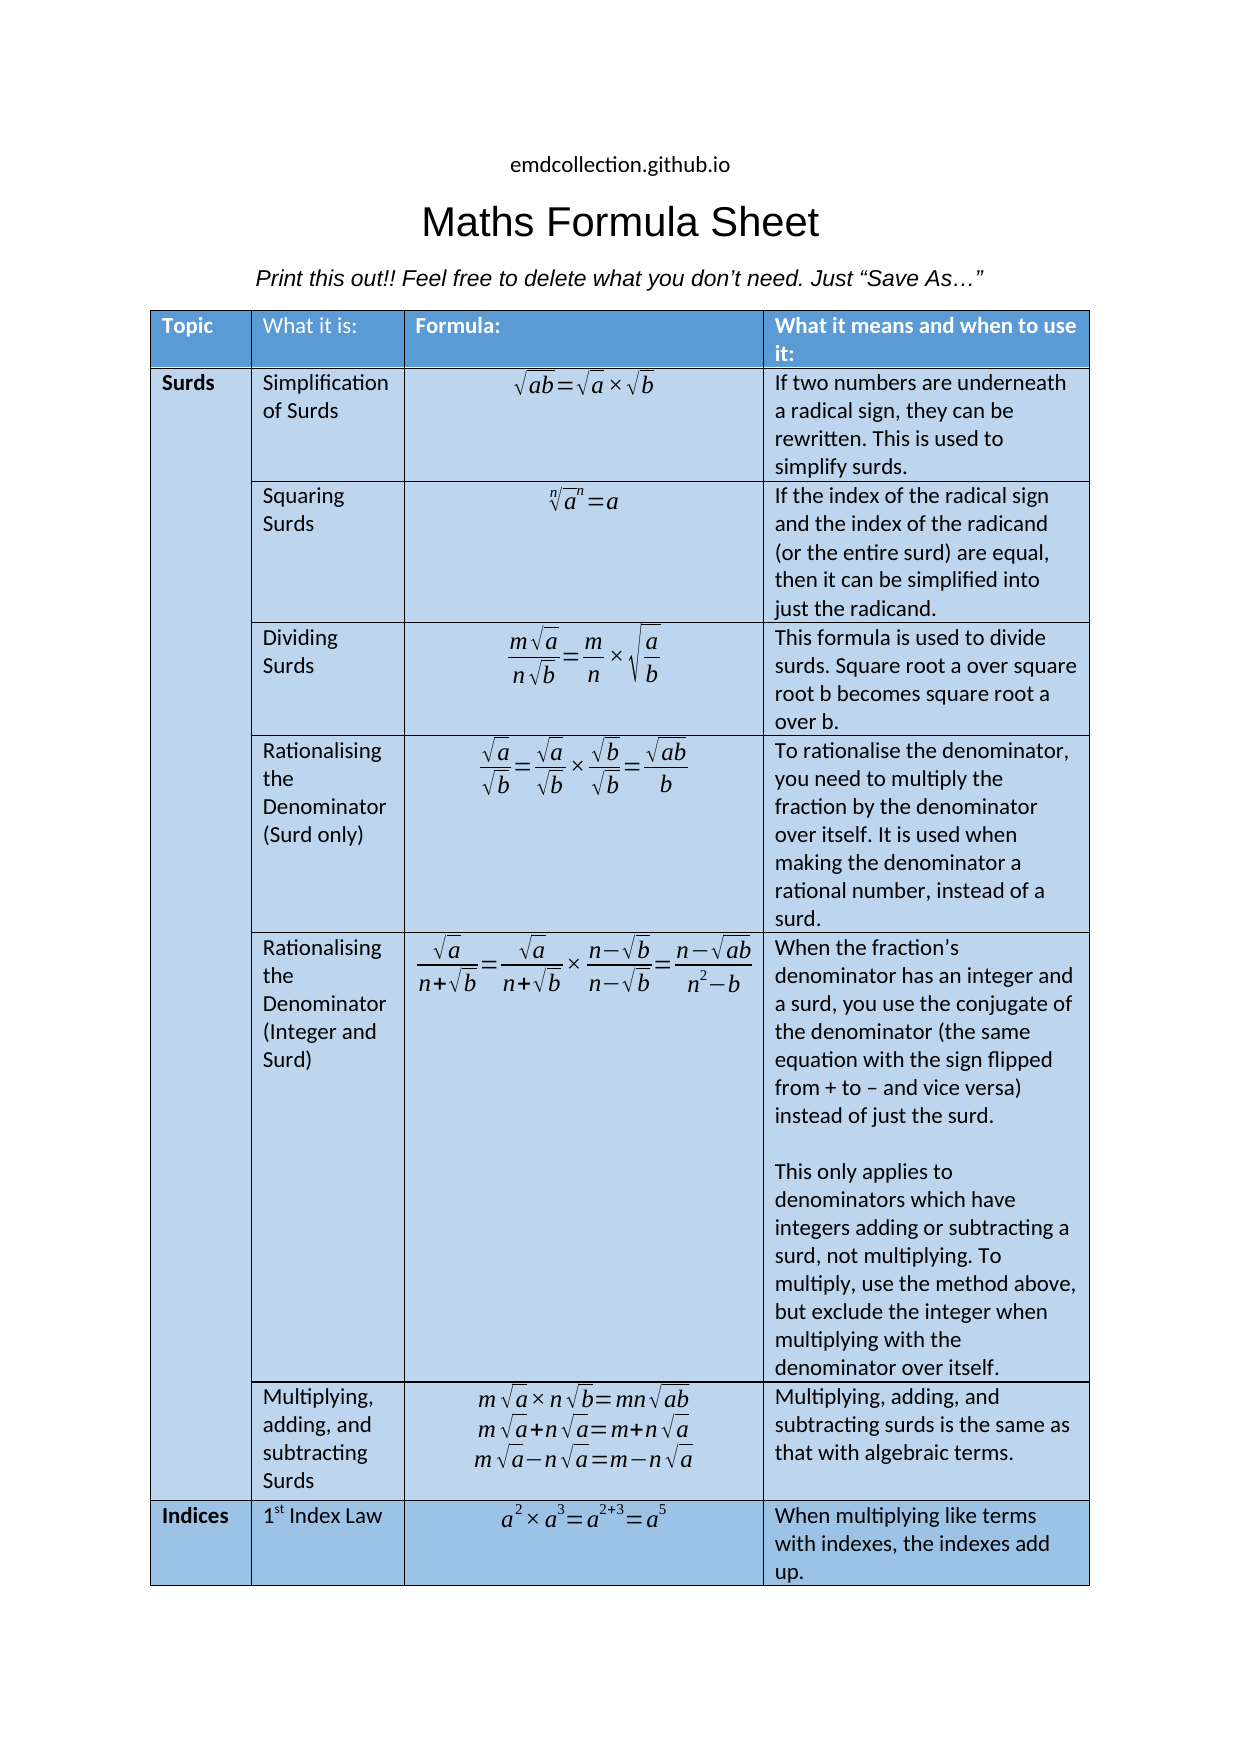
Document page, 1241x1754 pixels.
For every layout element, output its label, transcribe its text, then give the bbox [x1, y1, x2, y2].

table_cell When the fraction’s denominator has an integer and a surd, you use the conjugate of the denominator (the same equation with the sign flipped from + to – and vice versa) instead of just the surd. This only applies to denominators which have integers adding or subtracting a surd, not multiplying. To multiply, use the method above, but exclude the integer when multiplying with the denominator over itself. [764, 933, 1089, 1381]
table_cell Multiplying, adding, and subtracting Surds [252, 1383, 404, 1500]
table_cell [405, 736, 763, 932]
table_header What it is: [252, 311, 404, 367]
table_header Formula: [405, 311, 763, 367]
table_cell Simplification of Surds [252, 369, 404, 481]
table_cell [405, 482, 763, 622]
table_cell 1st Index Law [252, 1501, 404, 1585]
text emdcollection.github.io [150, 150, 1090, 178]
table_header Topic [151, 311, 251, 367]
table_cell [405, 623, 763, 735]
table_cell If the index of the radical sign and the index of the radicand (or the entire surd) are equal, then it can be simplified into just the radicand. [764, 482, 1089, 622]
table_cell Squaring Surds [252, 482, 404, 622]
table_cell This formula is used to divide surds. Square root a over square root b becomes square root a over b. [764, 623, 1089, 735]
table_cell Surds [151, 369, 251, 1500]
table_cell Indices [151, 1501, 251, 1585]
text Maths Formula Sheet [150, 197, 1090, 245]
table_cell When multiplying like terms with indexes, the indexes add up. [764, 1501, 1089, 1585]
table_cell [405, 369, 763, 481]
table_cell [405, 1383, 763, 1500]
table_cell [405, 1501, 763, 1585]
text Print this out!! Feel free to delete what you don’t need. Just “Save As…” [150, 265, 1090, 292]
table_cell To rationalise the denominator, you need to multiply the fraction by the denominator over itself. It is used when making the denominator a rational number, instead of a surd. [764, 736, 1089, 932]
table_cell If two numbers are underneath a radical sign, they can be rewritten. This is used to simplify surds. [764, 369, 1089, 481]
table_cell Multiplying, adding, and subtracting surds is the same as that with algebraic terms. [764, 1383, 1089, 1500]
table_cell Dividing Surds [252, 623, 404, 735]
table_cell Rationalising the Denominator (Surd only) [252, 736, 404, 932]
table_cell [405, 933, 763, 1381]
table_header What it means and when to use it: [764, 311, 1089, 367]
table_cell Rationalising the Denominator (Integer and Surd) [252, 933, 404, 1381]
